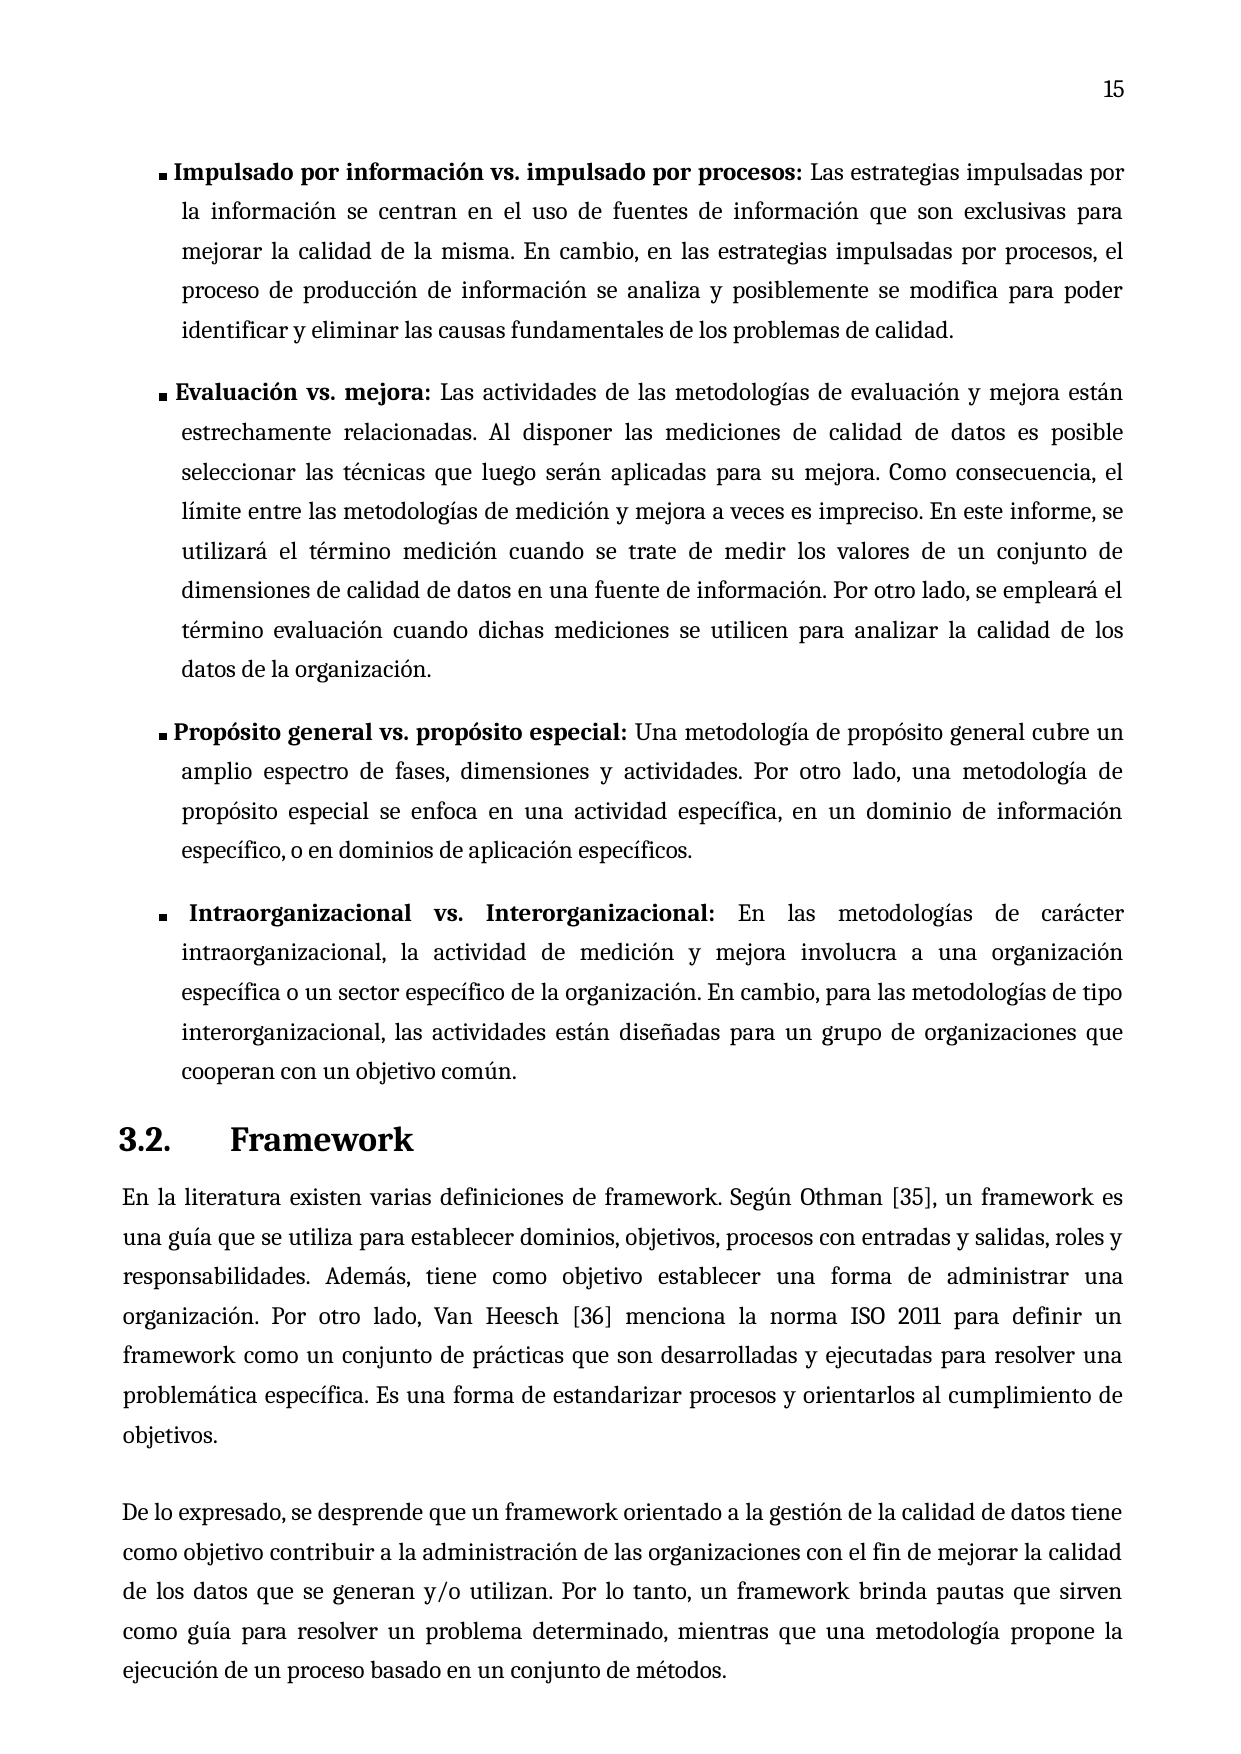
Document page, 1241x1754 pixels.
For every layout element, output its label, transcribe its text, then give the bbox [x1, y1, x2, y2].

text De lo expresado, se desprende que un framework orientado a la gestión de la calidad de datos tiene como objetivo contribuir a la administración de las organizaciones con el fin de mejorar la calidad de los datos que se generan y/o utilizan. Por lo tanto, un framework brinda pautas que sirven como guía para resolver un problema determinado, mientras que una metodología propone la ejecución de un proceso basado en un conjunto de métodos. [122, 1498, 1124, 1685]
text Intraorganizacional vs. Interorganizacional: En las metodologías de carácter intraorganizacional, la actividad de medición y mejora involucra a una organización específica o un sector específico de la organización. En cambio, para las metodologías de tipo interorganizacional, las actividades están diseñadas para un grupo de organizaciones que cooperan con un objetivo común. [159, 899, 1124, 1086]
text Impulsado por información vs. impulsado por procesos: Las estrategias impulsadas por la información se centran en el uso de fuentes de información que son exclusivas para mejorar la calidad de la misma. En cambio, en las estrategias impulsadas por procesos, el proceso de producción de información se analiza y posiblemente se modifica para poder identificar y eliminar las causas fundamentales de los problemas de calidad. [159, 158, 1124, 345]
text Evaluación vs. mejora: Las actividades de las metodologías de evaluación y mejora están estrechamente relacionadas. Al disponer las mediciones de calidad de datos es posible seleccionar las técnicas que luego serán aplicadas para su mejora. Como consecuencia, el límite entre las metodologías de medición y mejora a veces es impreciso. En este informe, se utilizará el término medición cuando se trate de medir los valores de un conjunto de dimensiones de calidad de datos en una fuente de información. Por otro lado, se empleará el término evaluación cuando dichas mediciones se utilicen para analizar la calidad de los datos de la organización. [159, 378, 1124, 684]
text Propósito general vs. propósito especial: Una metodología de propósito general cubre un amplio espectro de fases, dimensiones y actividades. Por otro lado, una metodología de propósito especial se enfoca en una actividad específica, en un dominio de información específico, o en dominios de aplicación específicos. [159, 718, 1124, 865]
subtitle 3.2. Framework [119, 1119, 1124, 1160]
text En la literatura existen varias definiciones de framework. Según Othman [35], un framework es una guía que se utiliza para establecer dominios, objetivos, procesos con entradas y salidas, roles y responsabilidades. Además, tiene como objetivo establecer una forma de administrar una organización. Por otro lado, Van Heesch [36] menciona la norma ISO 2011 para definir un framework como un conjunto de prácticas que son desarrolladas y ejecutadas para resolver una problemática específica. Es una forma de estandarizar procesos y orientarlos al cumplimiento de objetivos. [122, 1183, 1124, 1449]
